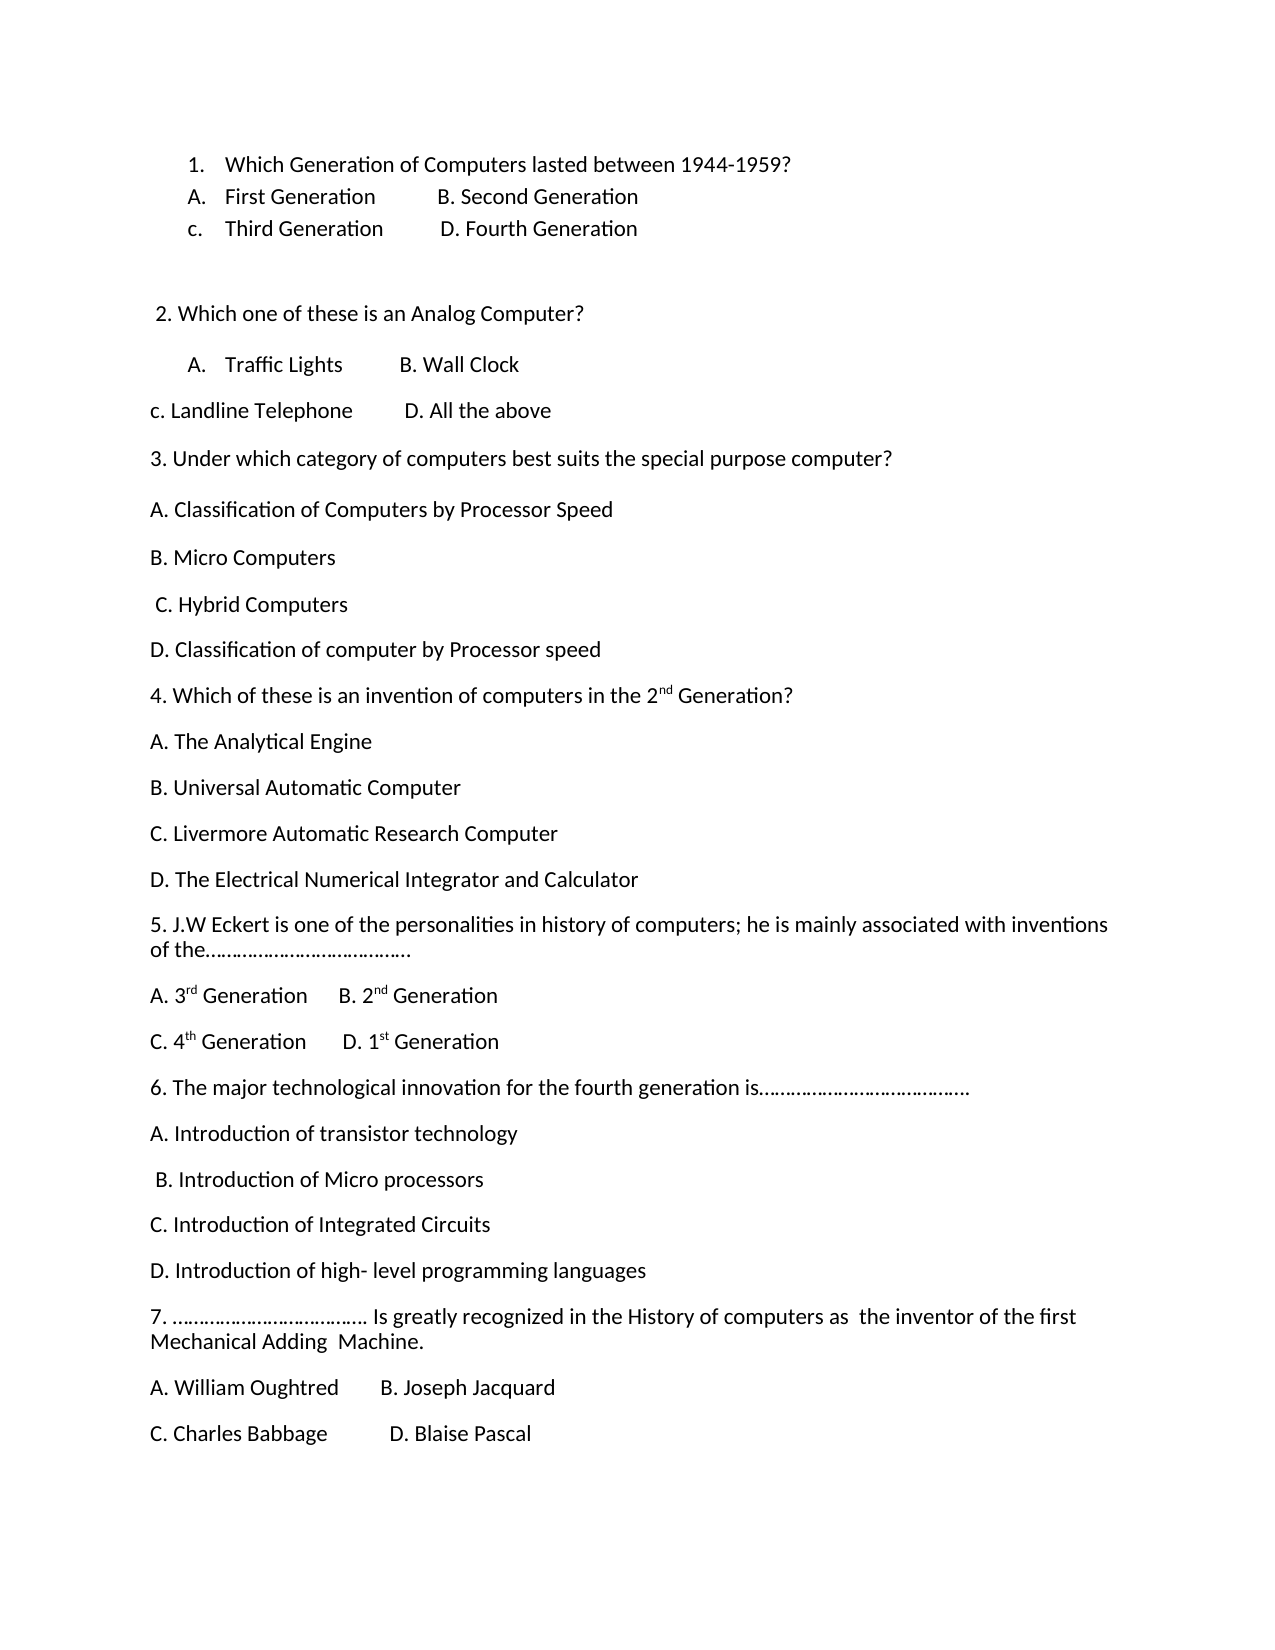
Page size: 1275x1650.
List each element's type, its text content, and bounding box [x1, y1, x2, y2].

text 7. ………………………………. Is greatly recognized in the History of computers as the inventor of the first Mechanical Adding Machine. [150, 1304, 1125, 1354]
text c. Landline Telephone D. All the above [150, 398, 1125, 423]
text A. Classification of Computers by Processor Speed [150, 497, 1125, 522]
list Which Generation of Computers lasted between 1944-1959? [187, 150, 1125, 178]
text B. Universal Automatic Computer [150, 775, 1125, 800]
text C. 4th Generation D. 1st Generation [150, 1029, 1125, 1054]
text B. Introduction of Micro processors [150, 1167, 1125, 1192]
text A. The Analytical Engine [150, 729, 1125, 754]
text A. Introduction of transistor technology [150, 1121, 1125, 1146]
text D. Introduction of high- level programming languages [150, 1259, 1125, 1284]
text A. William Oughtred B. Joseph Jacquard [150, 1375, 1125, 1400]
text D. The Electrical Numerical Integrator and Calculator [150, 867, 1125, 892]
text 3. Under which category of computers best suits the special purpose computer? [150, 444, 1125, 472]
text C. Livermore Automatic Research Computer [150, 821, 1125, 846]
list Third Generation D. Fourth Generation [187, 214, 1125, 242]
list Traffic Lights B. Wall Clock [187, 353, 1125, 378]
text D. Classification of computer by Processor speed [150, 638, 1125, 663]
text A. 3rd Generation B. 2nd Generation [150, 984, 1125, 1009]
list First Generation B. Second Generation [187, 182, 1125, 210]
text 5. J.W Eckert is one of the personalities in history of computers; he is mainly associated with inventions of the………………………………… [150, 913, 1125, 963]
text B. Micro Computers [150, 543, 1125, 571]
text C. Charles Babbage D. Blaise Pascal [150, 1421, 1125, 1446]
text 2. Which one of these is an Analog Computer? [150, 299, 1125, 328]
text C. Introduction of Integrated Circuits [150, 1213, 1125, 1238]
text C. Hybrid Computers [150, 592, 1125, 617]
text 4. Which of these is an invention of computers in the 2nd Generation? [150, 684, 1125, 709]
text 6. The major technological innovation for the fourth generation is…………………………………. [150, 1075, 1125, 1100]
